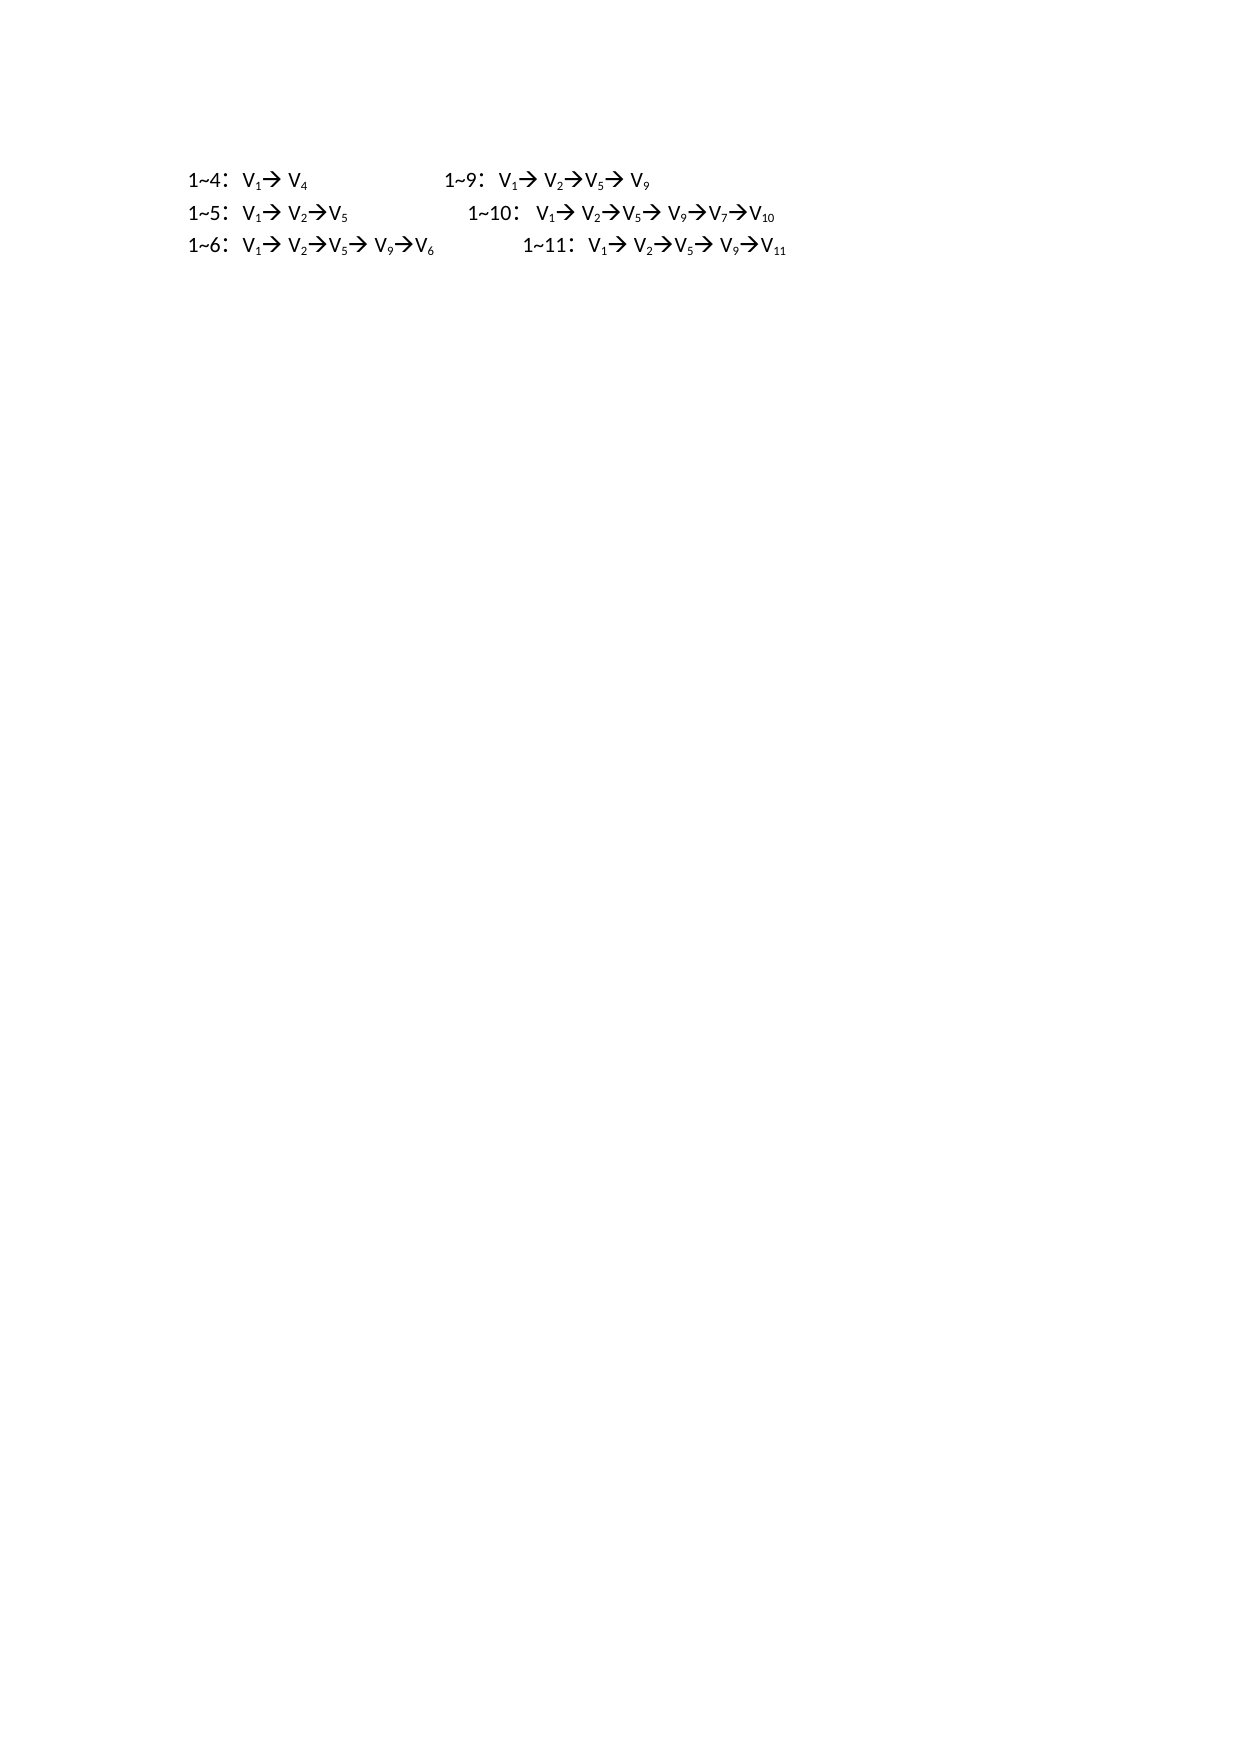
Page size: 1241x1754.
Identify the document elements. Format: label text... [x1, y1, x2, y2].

text 1~4：V1 V4 1~9：V1 V2V5 V9 [187, 162, 1053, 194]
text 1~5：V1 V2V5 1~10： V1 V2V5 V9V7V10 [187, 194, 1053, 227]
text 1~6：V1 V2V5 V9V6 1~11：V1 V2V5 V9V11 [187, 227, 1053, 259]
